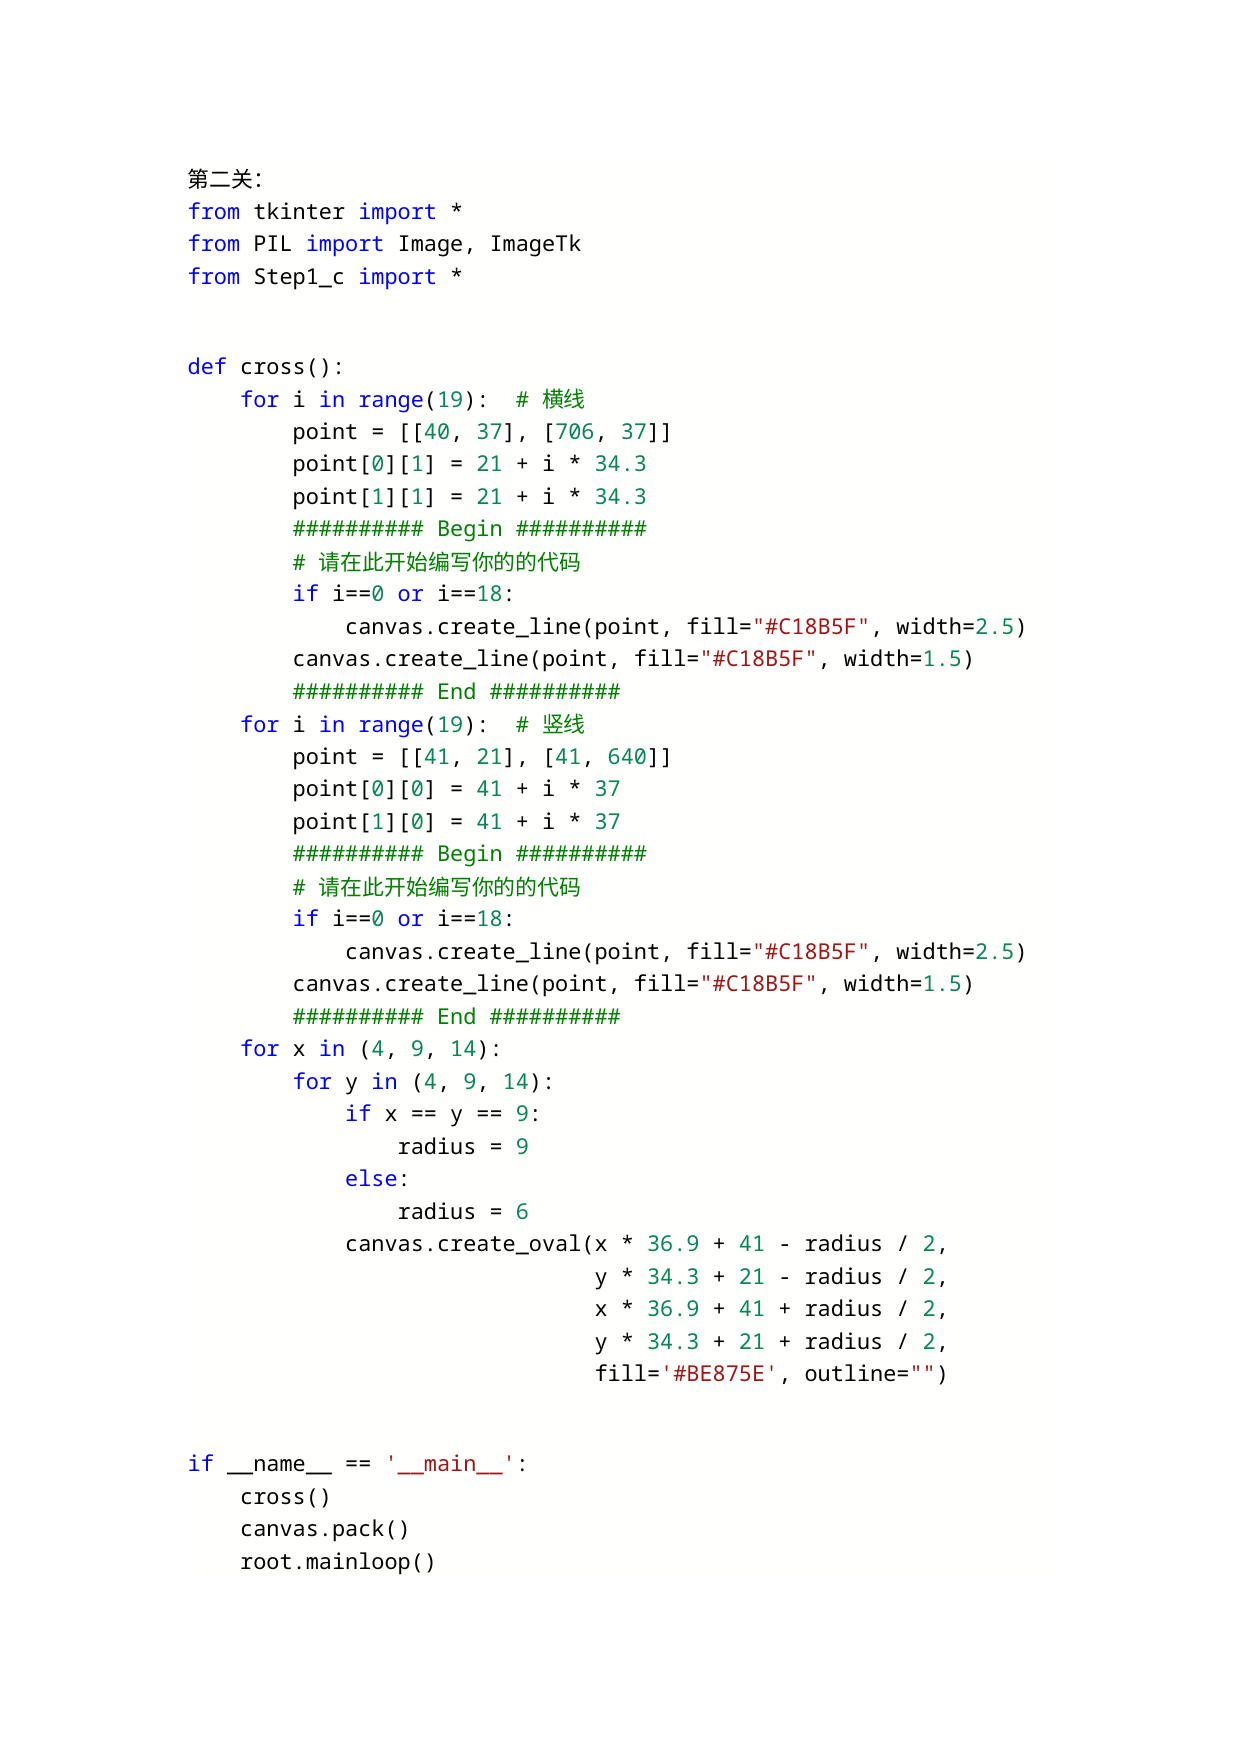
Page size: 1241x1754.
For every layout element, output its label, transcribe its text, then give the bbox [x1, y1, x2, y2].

text canvas.pack() [187, 1512, 1053, 1544]
text canvas.create_line(point, fill="#C18B5F", width=2.5) [187, 609, 1053, 642]
text ########## End ########## [187, 999, 1053, 1032]
text # 请在此开始编写你的的代码 [187, 869, 1053, 902]
text point[0][0] = 41 + i * 37 [187, 772, 1053, 804]
text from tkinter import * [187, 194, 1053, 227]
text y * 34.3 + 21 - radius / 2, [187, 1259, 1053, 1292]
text canvas.create_line(point, fill="#C18B5F", width=1.5) [187, 967, 1053, 999]
text for i in range(19): # 竖线 [187, 707, 1053, 739]
text if __name__ == '__main__': [187, 1447, 1053, 1479]
text point = [[40, 37], [706, 37]] [187, 414, 1053, 447]
text point[1][1] = 21 + i * 34.3 [187, 479, 1053, 512]
text point[1][0] = 41 + i * 37 [187, 804, 1053, 837]
text ########## Begin ########## [187, 512, 1053, 544]
text canvas.create_oval(x * 36.9 + 41 - radius / 2, [187, 1227, 1053, 1259]
text else: [187, 1162, 1053, 1194]
text root.mainloop() [187, 1544, 1053, 1577]
text x * 36.9 + 41 + radius / 2, [187, 1292, 1053, 1324]
text ########## Begin ########## [187, 837, 1053, 869]
text from PIL import Image, ImageTk [187, 227, 1053, 259]
text for y in (4, 9, 14): [187, 1064, 1053, 1097]
text fill='#BE875E', outline="") [187, 1357, 1053, 1389]
text def cross(): [187, 349, 1053, 382]
text radius = 6 [187, 1194, 1053, 1227]
text ########## End ########## [187, 674, 1053, 707]
text 第二关： [187, 162, 1053, 194]
text point[0][1] = 21 + i * 34.3 [187, 447, 1053, 479]
text if x == y == 9: [187, 1097, 1053, 1129]
text canvas.create_line(point, fill="#C18B5F", width=2.5) [187, 934, 1053, 967]
text if i==0 or i==18: [187, 577, 1053, 609]
text from Step1_c import * [187, 259, 1053, 292]
text for i in range(19): # 横线 [187, 382, 1053, 414]
text radius = 9 [187, 1129, 1053, 1162]
text if i==0 or i==18: [187, 902, 1053, 934]
text # 请在此开始编写你的的代码 [187, 544, 1053, 577]
text canvas.create_line(point, fill="#C18B5F", width=1.5) [187, 642, 1053, 674]
text cross() [187, 1479, 1053, 1512]
text point = [[41, 21], [41, 640]] [187, 739, 1053, 772]
text y * 34.3 + 21 + radius / 2, [187, 1324, 1053, 1357]
text for x in (4, 9, 14): [187, 1032, 1053, 1064]
